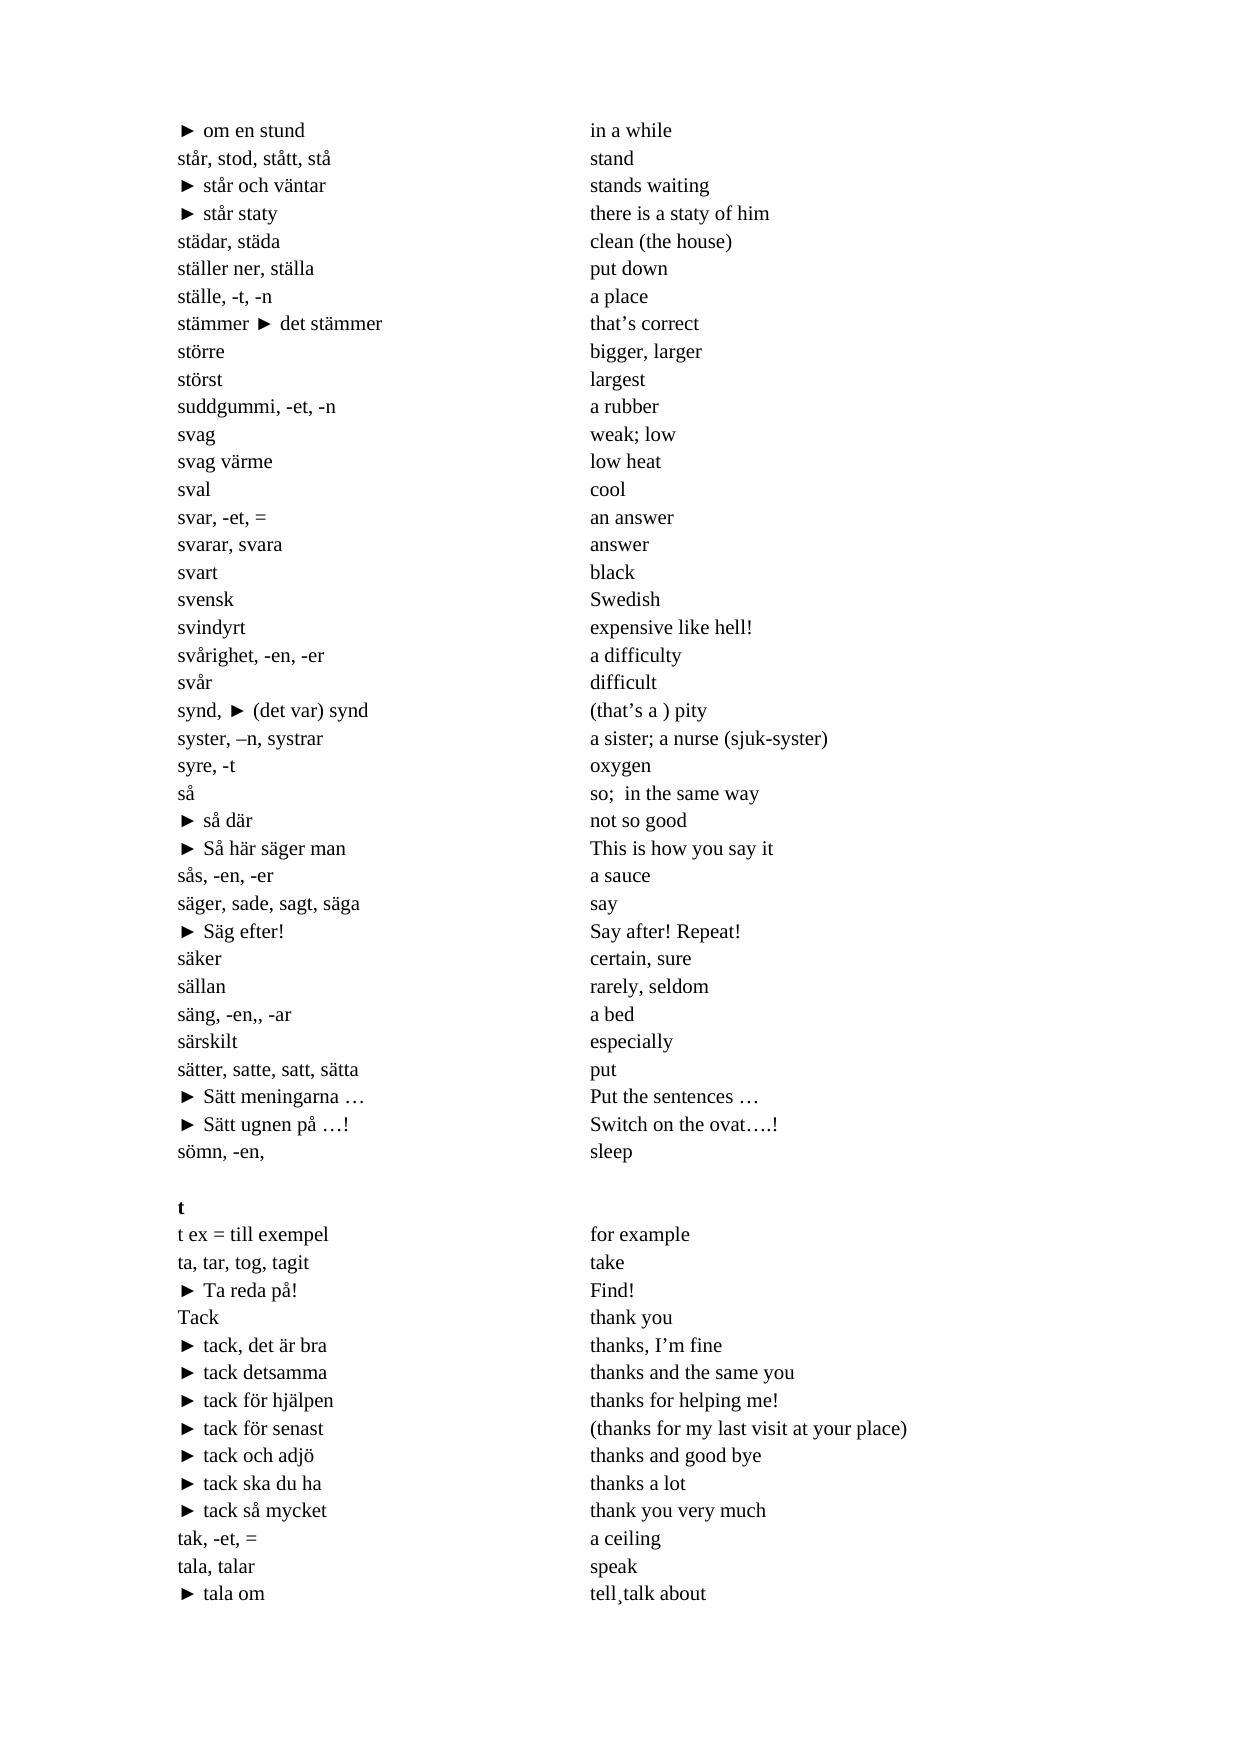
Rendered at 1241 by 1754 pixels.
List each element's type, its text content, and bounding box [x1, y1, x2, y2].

text svar, -et, = an answer [177, 504, 1063, 529]
text säker certain, sure [177, 946, 1063, 970]
text ► om en stund in a while [177, 118, 1063, 142]
text ställer ner, ställa put down [177, 256, 1063, 280]
text ► tack och adjö thanks and good bye [177, 1443, 1063, 1467]
text säger, sade, sagt, säga say [177, 891, 1063, 915]
text t ex = till exempel for example [177, 1222, 1063, 1246]
text t [177, 1195, 1063, 1219]
text sällan rarely, seldom [177, 974, 1063, 998]
text ► Så här säger man This is how you say it [177, 836, 1063, 860]
text sval cool [177, 477, 1063, 501]
text ställe, -t, -n a place [177, 284, 1063, 308]
text säng, -en,, -ar a bed [177, 1001, 1063, 1026]
text ► Sätt ugnen på …! Switch on the ovat….! [177, 1112, 1063, 1136]
text står, stod, stått, stå stand [177, 146, 1063, 170]
text svarar, svara answer [177, 532, 1063, 556]
text tak, -et, = a ceiling [177, 1526, 1063, 1550]
text ► tala om tell¸talk about [177, 1581, 1063, 1605]
text ► står staty there is a staty of him [177, 201, 1063, 225]
text svart black [177, 560, 1063, 584]
text ► tack ska du ha thanks a lot [177, 1471, 1063, 1495]
text svensk Swedish [177, 587, 1063, 611]
text sätter, satte, satt, sätta put [177, 1057, 1063, 1081]
text ► tack detsamma thanks and the same you [177, 1360, 1063, 1384]
text ► Sätt meningarna … Put the sentences … [177, 1084, 1063, 1108]
text större bigger, larger [177, 339, 1063, 363]
text ► Säg efter! Say after! Repeat! [177, 919, 1063, 943]
text svindyrt expensive like hell! [177, 615, 1063, 639]
text suddgummi, -et, -n a rubber [177, 394, 1063, 418]
text ► tack för hjälpen thanks for helping me! [177, 1388, 1063, 1412]
text syster, –n, systrar a sister; a nurse (sjuk-syster) [177, 725, 1063, 749]
text sömn, -en, sleep [177, 1139, 1063, 1163]
text så so; in the same way [177, 781, 1063, 805]
text Tack thank you [177, 1305, 1063, 1329]
text svår difficult [177, 670, 1063, 694]
text ta, tar, tog, tagit take [177, 1250, 1063, 1274]
text tala, talar speak [177, 1553, 1063, 1578]
text svag värme low heat [177, 449, 1063, 473]
text ► tack så mycket thank you very much [177, 1498, 1063, 1522]
text särskilt especially [177, 1029, 1063, 1053]
text ► står och väntar stands waiting [177, 173, 1063, 197]
text ► Ta reda på! Find! [177, 1277, 1063, 1302]
text störst largest [177, 367, 1063, 391]
text svårighet, -en, -er a difficulty [177, 643, 1063, 667]
text svag weak; low [177, 422, 1063, 446]
text ► så där not so good [177, 808, 1063, 832]
text ► tack, det är bra thanks, I’m fine [177, 1333, 1063, 1357]
text ► tack för senast (thanks for my last visit at your place) [177, 1416, 1063, 1439]
text syre, -t oxygen [177, 753, 1063, 777]
text stämmer ► det stämmer that’s correct [177, 311, 1063, 335]
text städar, städa clean (the house) [177, 228, 1063, 253]
text sås, -en, -er a sauce [177, 863, 1063, 887]
text synd, ► (det var) synd (that’s a ) pity [177, 698, 1063, 722]
